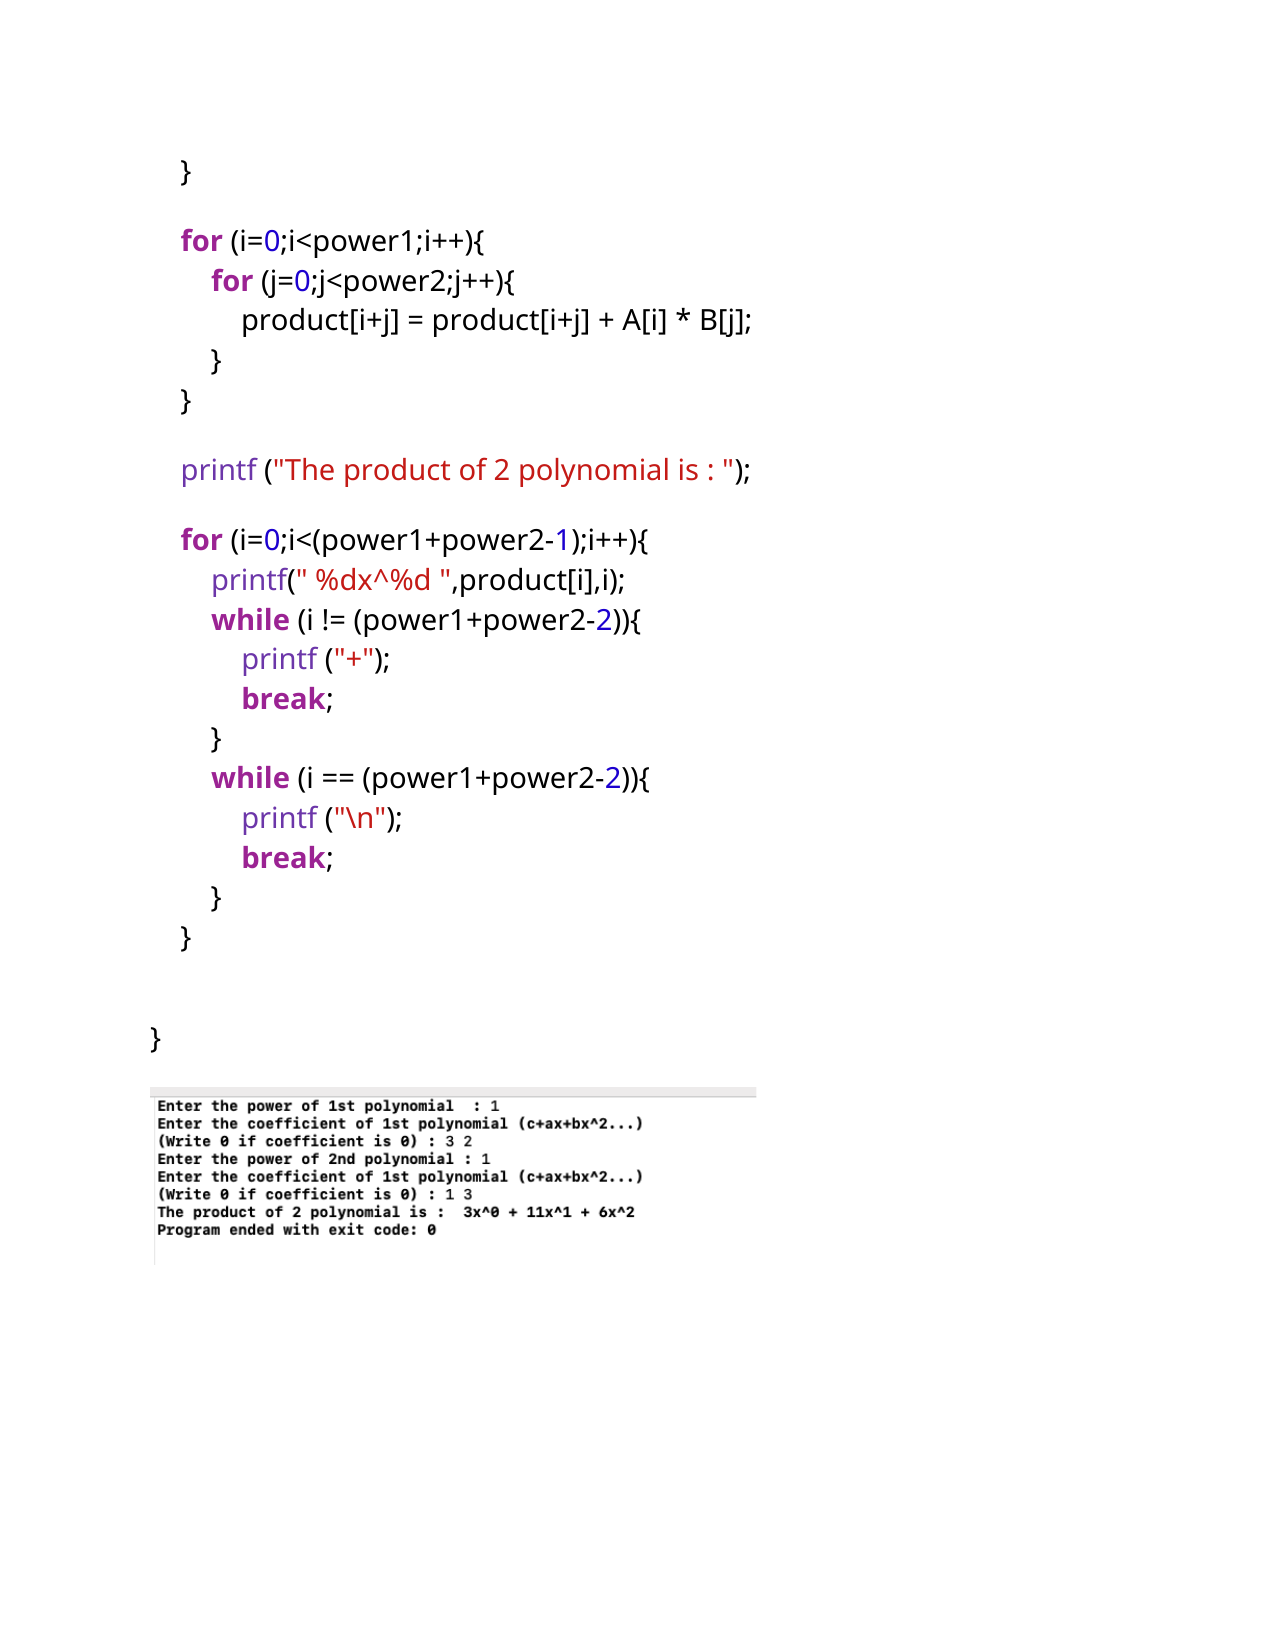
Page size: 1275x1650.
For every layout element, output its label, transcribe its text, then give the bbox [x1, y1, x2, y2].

text break; [150, 837, 1125, 877]
text } [150, 718, 1125, 757]
text } [150, 379, 1125, 419]
text printf ("+"); [150, 638, 1125, 678]
text } [150, 339, 1125, 379]
text for (i=0;i<(power1+power2-1);i++){ [150, 519, 1125, 559]
text } [150, 916, 1125, 956]
text printf(" %dx^%d ",product[i],i); [150, 559, 1125, 599]
text } [150, 150, 1125, 190]
text } [150, 1017, 1125, 1057]
text while (i != (power1+power2-2)){ [150, 599, 1125, 638]
text for (i=0;i<power1;i++){ [150, 220, 1125, 260]
text } [150, 877, 1125, 916]
text for (j=0;j<power2;j++){ [150, 260, 1125, 299]
text printf ("The product of 2 polynomial is : "); [150, 449, 1125, 489]
text while (i == (power1+power2-2)){ [150, 757, 1125, 797]
text product[i+j] = product[i+j] + A[i] * B[j]; [150, 299, 1125, 339]
picture [150, 1087, 757, 1265]
text printf ("\n"); [150, 797, 1125, 837]
text break; [150, 678, 1125, 718]
